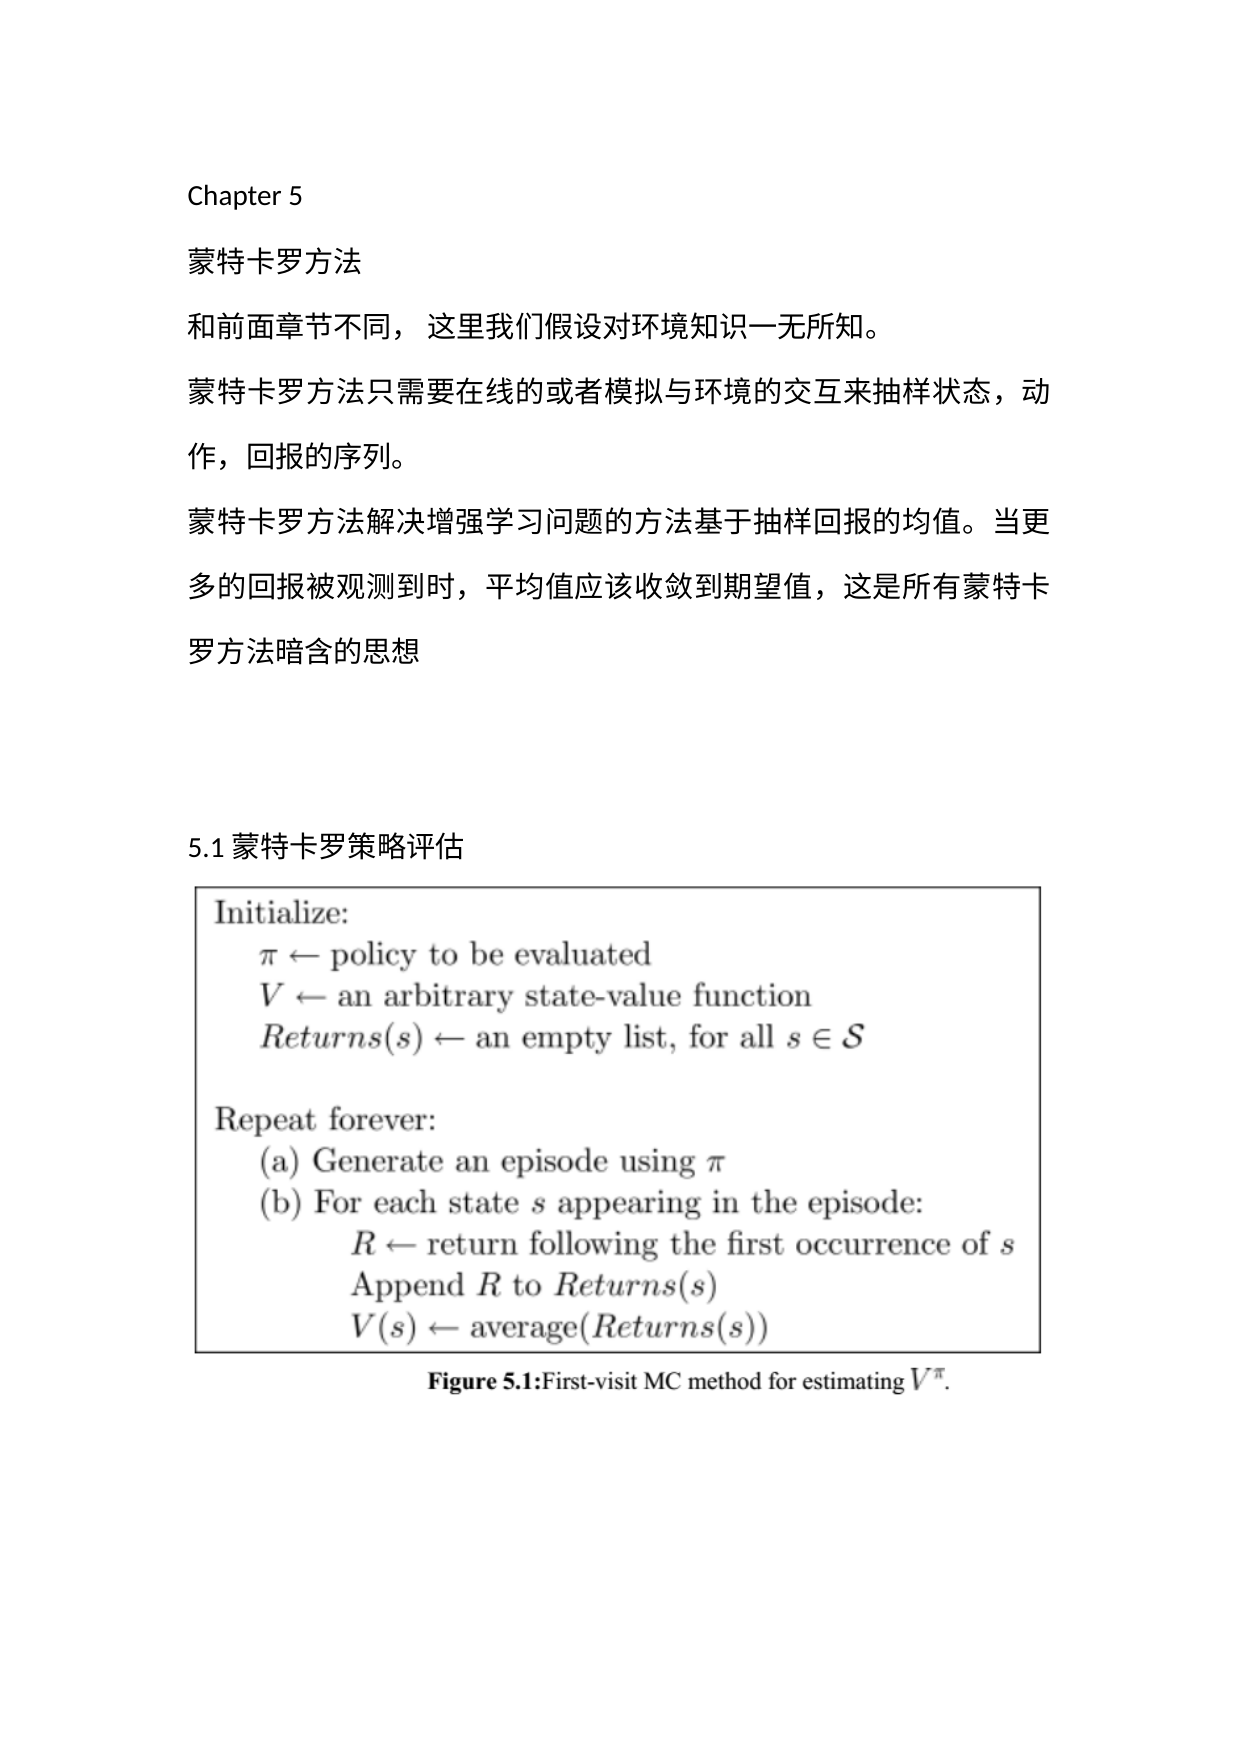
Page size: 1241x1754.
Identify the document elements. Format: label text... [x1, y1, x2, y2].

picture [187, 877, 1053, 1401]
text 和前面章节不同， 这里我们假设对环境知识一无所知。 [187, 292, 1053, 357]
text 蒙特卡罗方法解决增强学习问题的方法基于抽样回报的均值。当更多的回报被观测到时，平均值应该收敛到期望值，这是所有蒙特卡罗方法暗含的思想 [187, 487, 1053, 682]
text 5.1 蒙特卡罗策略评估 [187, 812, 1053, 877]
text 蒙特卡罗方法 [187, 227, 1053, 292]
text Chapter 5 [187, 162, 1053, 227]
text 蒙特卡罗方法只需要在线的或者模拟与环境的交互来抽样状态，动作，回报的序列。 [187, 357, 1053, 487]
